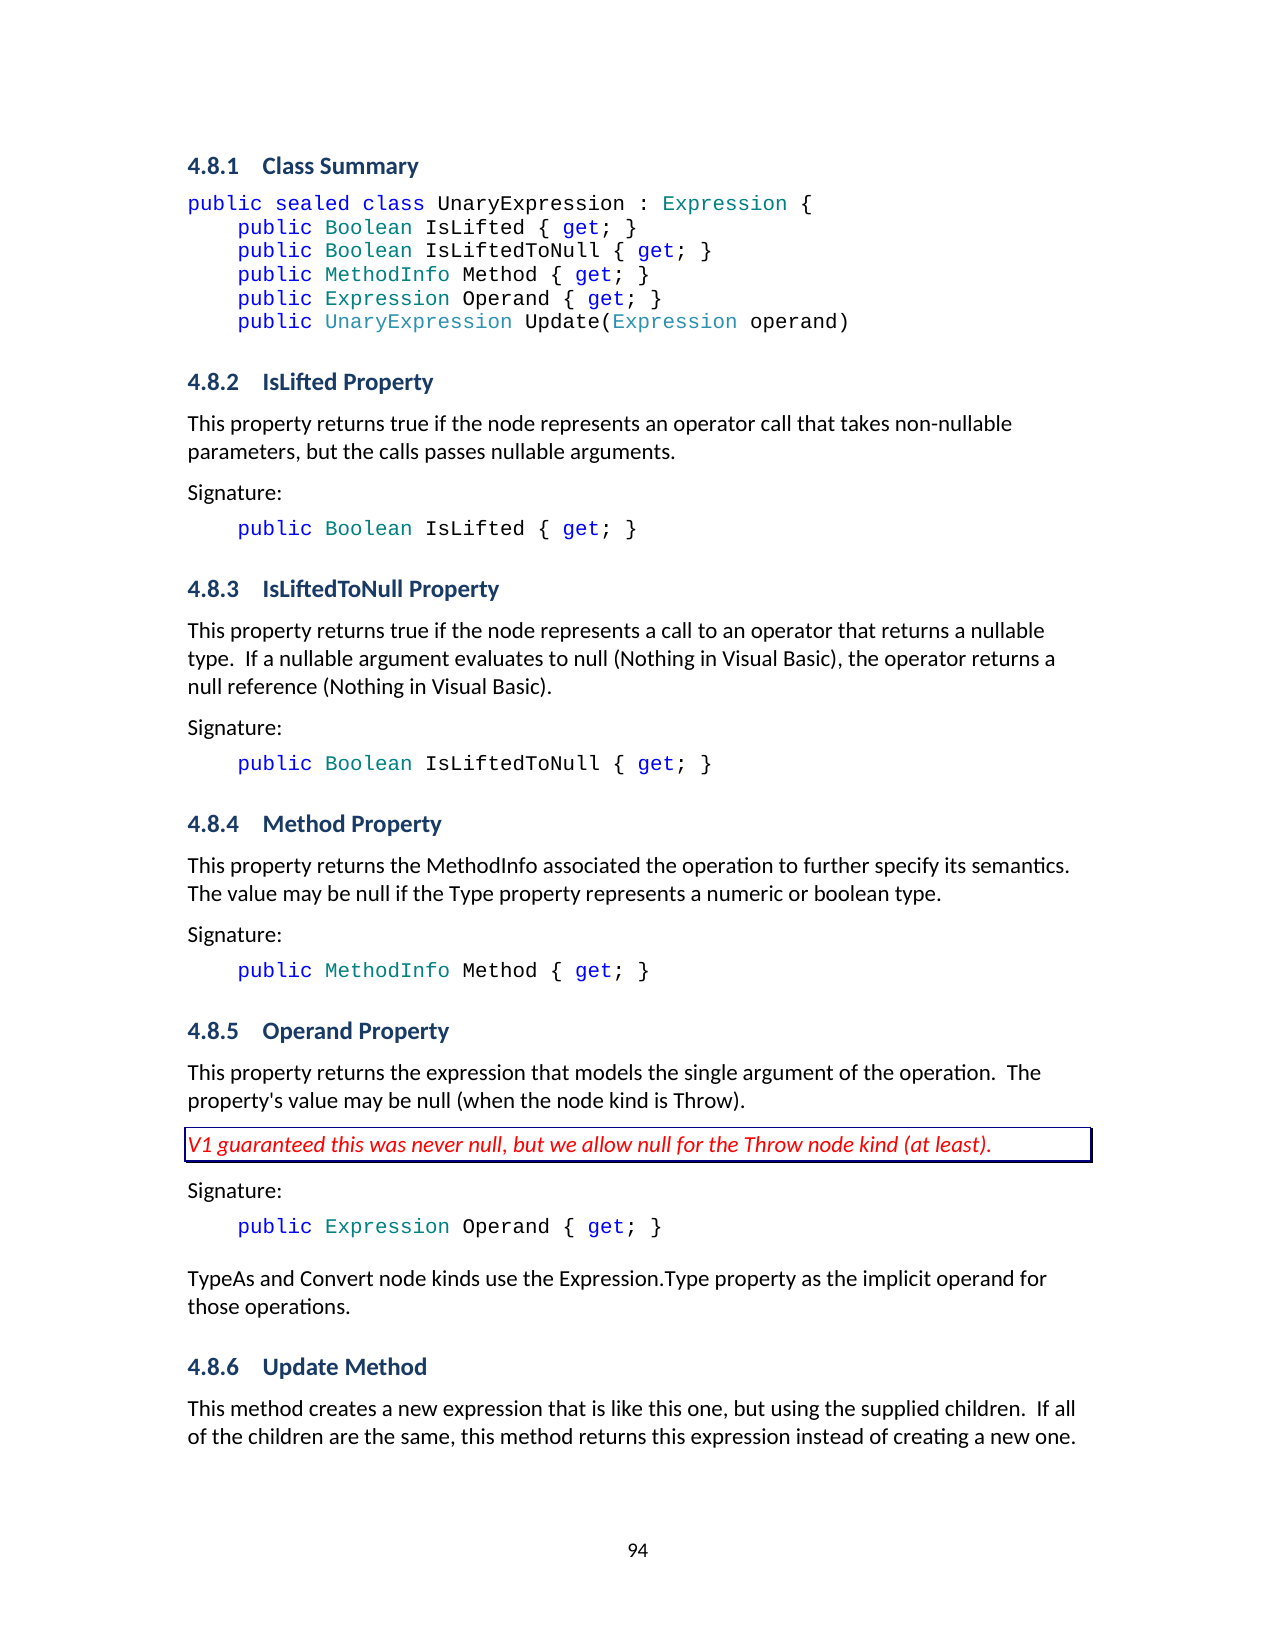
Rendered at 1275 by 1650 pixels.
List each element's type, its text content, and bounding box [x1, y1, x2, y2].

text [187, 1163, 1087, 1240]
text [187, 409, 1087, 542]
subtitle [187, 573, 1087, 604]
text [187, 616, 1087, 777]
text public sealed class UnaryExpression : Expression { [187, 193, 1087, 217]
subtitle Class Summary [187, 150, 1087, 181]
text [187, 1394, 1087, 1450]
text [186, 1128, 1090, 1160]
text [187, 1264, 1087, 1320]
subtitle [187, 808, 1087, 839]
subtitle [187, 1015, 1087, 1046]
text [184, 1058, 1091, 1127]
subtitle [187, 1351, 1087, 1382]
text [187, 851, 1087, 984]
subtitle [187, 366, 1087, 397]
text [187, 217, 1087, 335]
